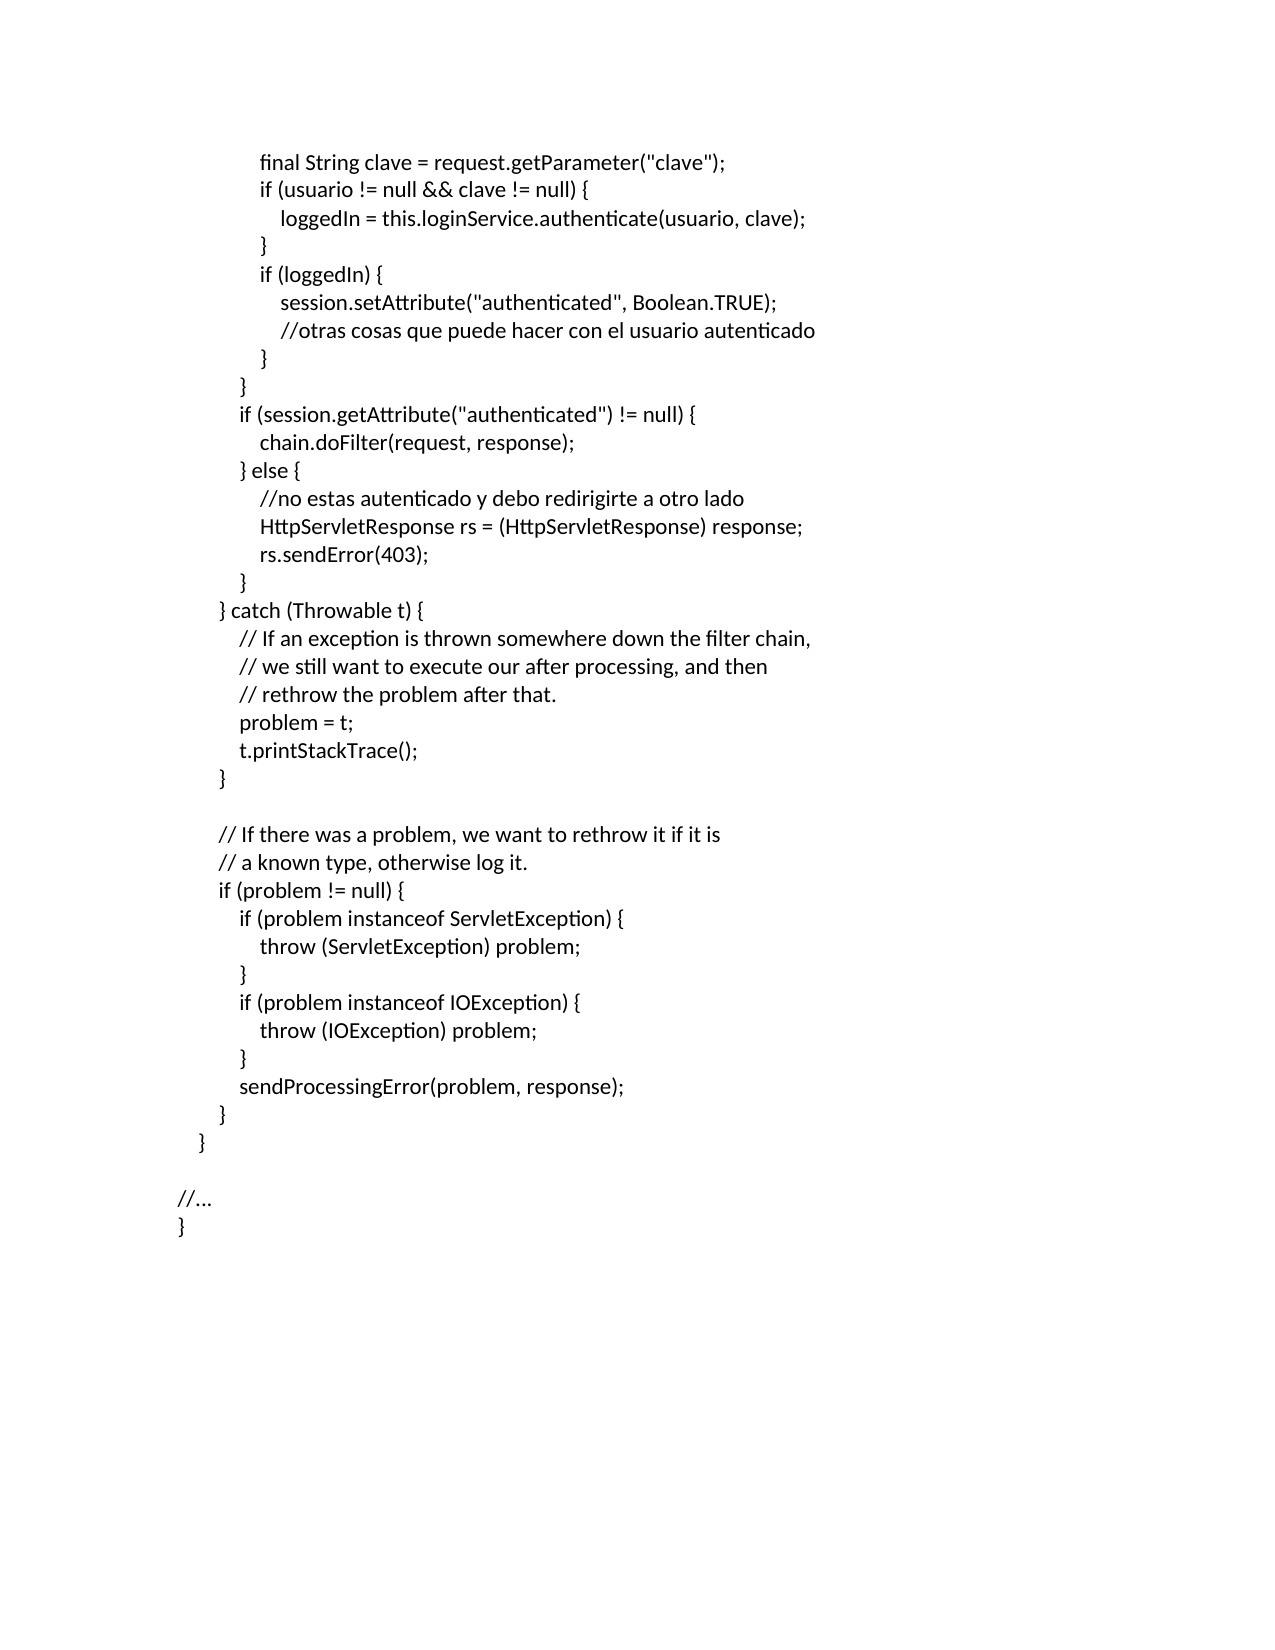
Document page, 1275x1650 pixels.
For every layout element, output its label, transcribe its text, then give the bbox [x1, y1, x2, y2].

text //no estas autenticado y debo redirigirte a otro lado [177, 484, 1098, 512]
text problem = t; [177, 708, 1098, 736]
text if (usuario != null && clave != null) { [177, 176, 1098, 204]
text if (session.getAttribute("authenticated") != null) { [177, 400, 1098, 428]
text } [177, 372, 1098, 400]
text HttpServletResponse rs = (HttpServletResponse) response; [177, 512, 1098, 540]
text } [177, 1212, 1098, 1240]
text rs.sendError(403); [177, 540, 1098, 568]
text loggedIn = this.loginService.authenticate(usuario, clave); [177, 204, 1098, 232]
text final String clave = request.getParameter("clave"); [177, 148, 1098, 176]
text throw (IOException) problem; [177, 1016, 1098, 1044]
text // If there was a problem, we want to rethrow it if it is [177, 820, 1098, 848]
text if (loggedIn) { [177, 260, 1098, 288]
text } [177, 232, 1098, 260]
text sendProcessingError(problem, response); [177, 1072, 1098, 1100]
text if (problem != null) { [177, 876, 1098, 904]
text //otras cosas que puede hacer con el usuario autenticado [177, 316, 1098, 344]
text // rethrow the problem after that. [177, 680, 1098, 708]
text //... [177, 1184, 1098, 1212]
text } [177, 1128, 1098, 1156]
text // we still want to execute our after processing, and then [177, 652, 1098, 680]
text } catch (Throwable t) { [177, 596, 1098, 624]
text } [177, 764, 1098, 792]
text } [177, 568, 1098, 596]
text session.setAttribute("authenticated", Boolean.TRUE); [177, 288, 1098, 316]
text if (problem instanceof ServletException) { [177, 904, 1098, 932]
text if (problem instanceof IOException) { [177, 988, 1098, 1016]
text } else { [177, 456, 1098, 484]
text throw (ServletException) problem; [177, 932, 1098, 960]
text // If an exception is thrown somewhere down the filter chain, [177, 624, 1098, 652]
text } [177, 1044, 1098, 1072]
text } [177, 960, 1098, 988]
text t.printStackTrace(); [177, 736, 1098, 764]
text } [177, 344, 1098, 372]
text // a known type, otherwise log it. [177, 848, 1098, 876]
text chain.doFilter(request, response); [177, 428, 1098, 456]
text } [177, 1100, 1098, 1128]
